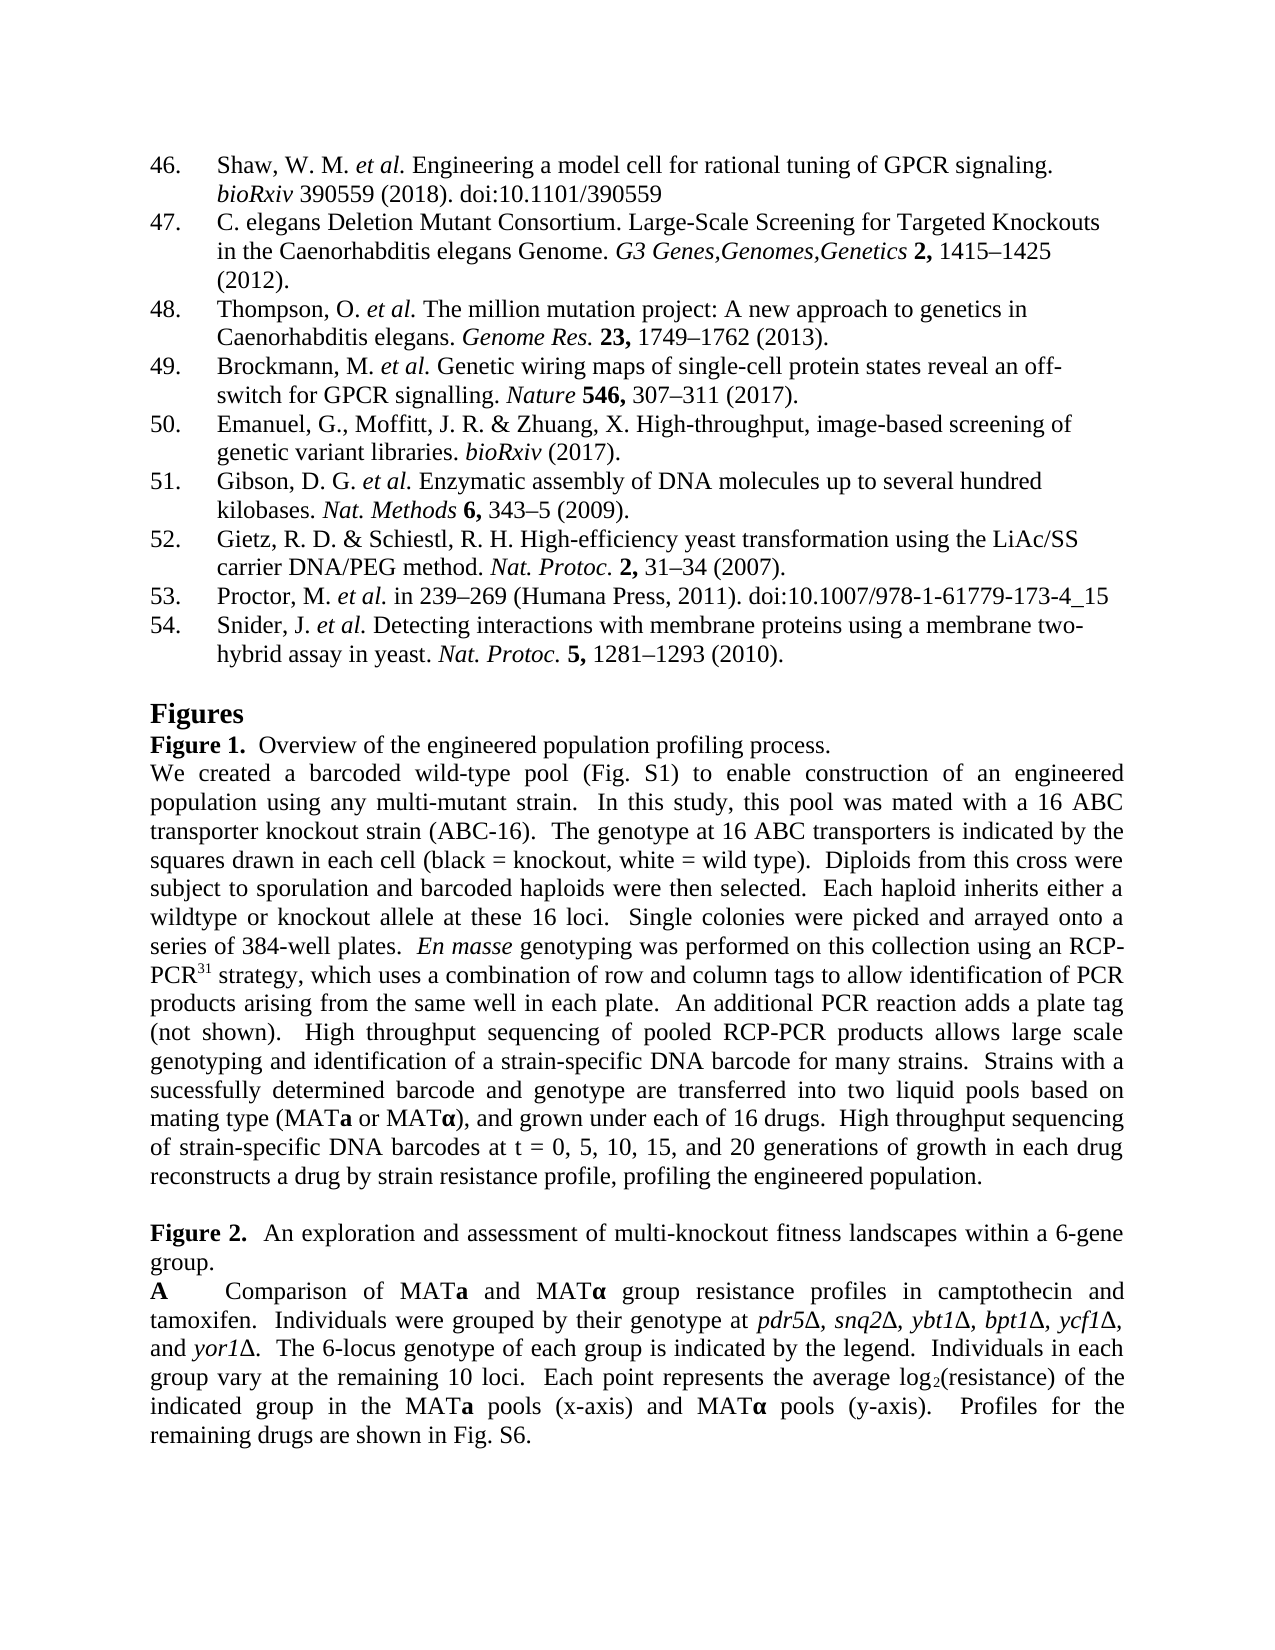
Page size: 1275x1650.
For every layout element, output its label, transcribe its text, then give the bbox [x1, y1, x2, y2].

text 46. Shaw, W. M. et al. Engineering a model cell for rational tuning of GPCR signaling. bioRxiv 390559 (2018). doi:10.1101/390559 [150, 150, 1125, 207]
text A Comparison of MATa and MATα group resistance profiles in camptothecin and tamoxifen. Individuals were grouped by their genotype at pdr5∆, snq2∆, ybt1∆, bpt1∆, ycf1∆, and yor1∆. The 6-locus genotype of each group is indicated by the legend. Individuals in each group vary at the remaining 10 loci. Each point represents the average log2(resistance) of the indicated group in the MATa pools (x-axis) and MATα pools (y-axis). Profiles for the remaining drugs are shown in Fig. S6. [150, 1276, 1125, 1448]
text 49. Brockmann, M. et al. Genetic wiring maps of single-cell protein states reveal an off-switch for GPCR signalling. Nature 546, 307–311 (2017). [150, 351, 1125, 409]
text 50. Emanuel, G., Moffitt, J. R. & Zhuang, X. High-throughput, image-based screening of genetic variant libraries. bioRxiv (2017). [150, 409, 1125, 466]
text Figure 1. Overview of the engineered population profiling process. [150, 730, 1125, 758]
text 54. Snider, J. et al. Detecting interactions with membrane proteins using a membrane two-hybrid assay in yeast. Nat. Protoc. 5, 1281–1293 (2010). [150, 610, 1125, 667]
text 52. Gietz, R. D. & Schiestl, R. H. High-efficiency yeast transformation using the LiAc/SS carrier DNA/PEG method. Nat. Protoc. 2, 31–34 (2007). [150, 524, 1125, 581]
text We created a barcoded wild-type pool (Fig. S1) to enable construction of an engineered population using any multi-mutant strain. In this study, this pool was mated with a 16 ABC transporter knockout strain (ABC-16). The genotype at 16 ABC transporters is indicated by the squares drawn in each cell (black = knockout, white = wild type). Diploids from this cross were subject to sporulation and barcoded haploids were then selected. Each haploid inherits either a wildtype or knockout allele at these 16 loci. Single colonies were picked and arrayed onto a series of 384-well plates. En masse genotyping was performed on this collection using an RCP-PCR31 strategy, which uses a combination of row and column tags to allow identification of PCR products arising from the same well in each plate. An additional PCR reaction adds a plate tag (not shown). High throughput sequencing of pooled RCP-PCR products allows large scale genotyping and identification of a strain-specific DNA barcode for many strains. Strains with a sucessfully determined barcode and genotype are transferred into two liquid pools based on mating type (MATa or MATα), and grown under each of 16 drugs. High throughput sequencing of strain-specific DNA barcodes at t = 0, 5, 10, 15, and 20 generations of growth in each drug reconstructs a drug by strain resistance profile, profiling the engineered population. [150, 758, 1125, 1190]
text 51. Gibson, D. G. et al. Enzymatic assembly of DNA molecules up to several hundred kilobases. Nat. Methods 6, 343–5 (2009). [150, 466, 1125, 524]
text Figures [150, 696, 1125, 730]
text 48. Thompson, O. et al. The million mutation project: A new approach to genetics in Caenorhabditis elegans. Genome Res. 23, 1749–1762 (2013). [150, 294, 1125, 351]
text 47. C. elegans Deletion Mutant Consortium. Large-Scale Screening for Targeted Knockouts in the Caenorhabditis elegans Genome. G3 Genes,Genomes,Genetics 2, 1415–1425 (2012). [150, 207, 1125, 294]
text 53. Proctor, M. et al. in 239–269 (Humana Press, 2011). doi:10.1007/978-1-61779-173-4_15 [150, 581, 1125, 610]
text Figure 2. An exploration and assessment of multi-knockout fitness landscapes within a 6-gene group. [150, 1218, 1125, 1276]
